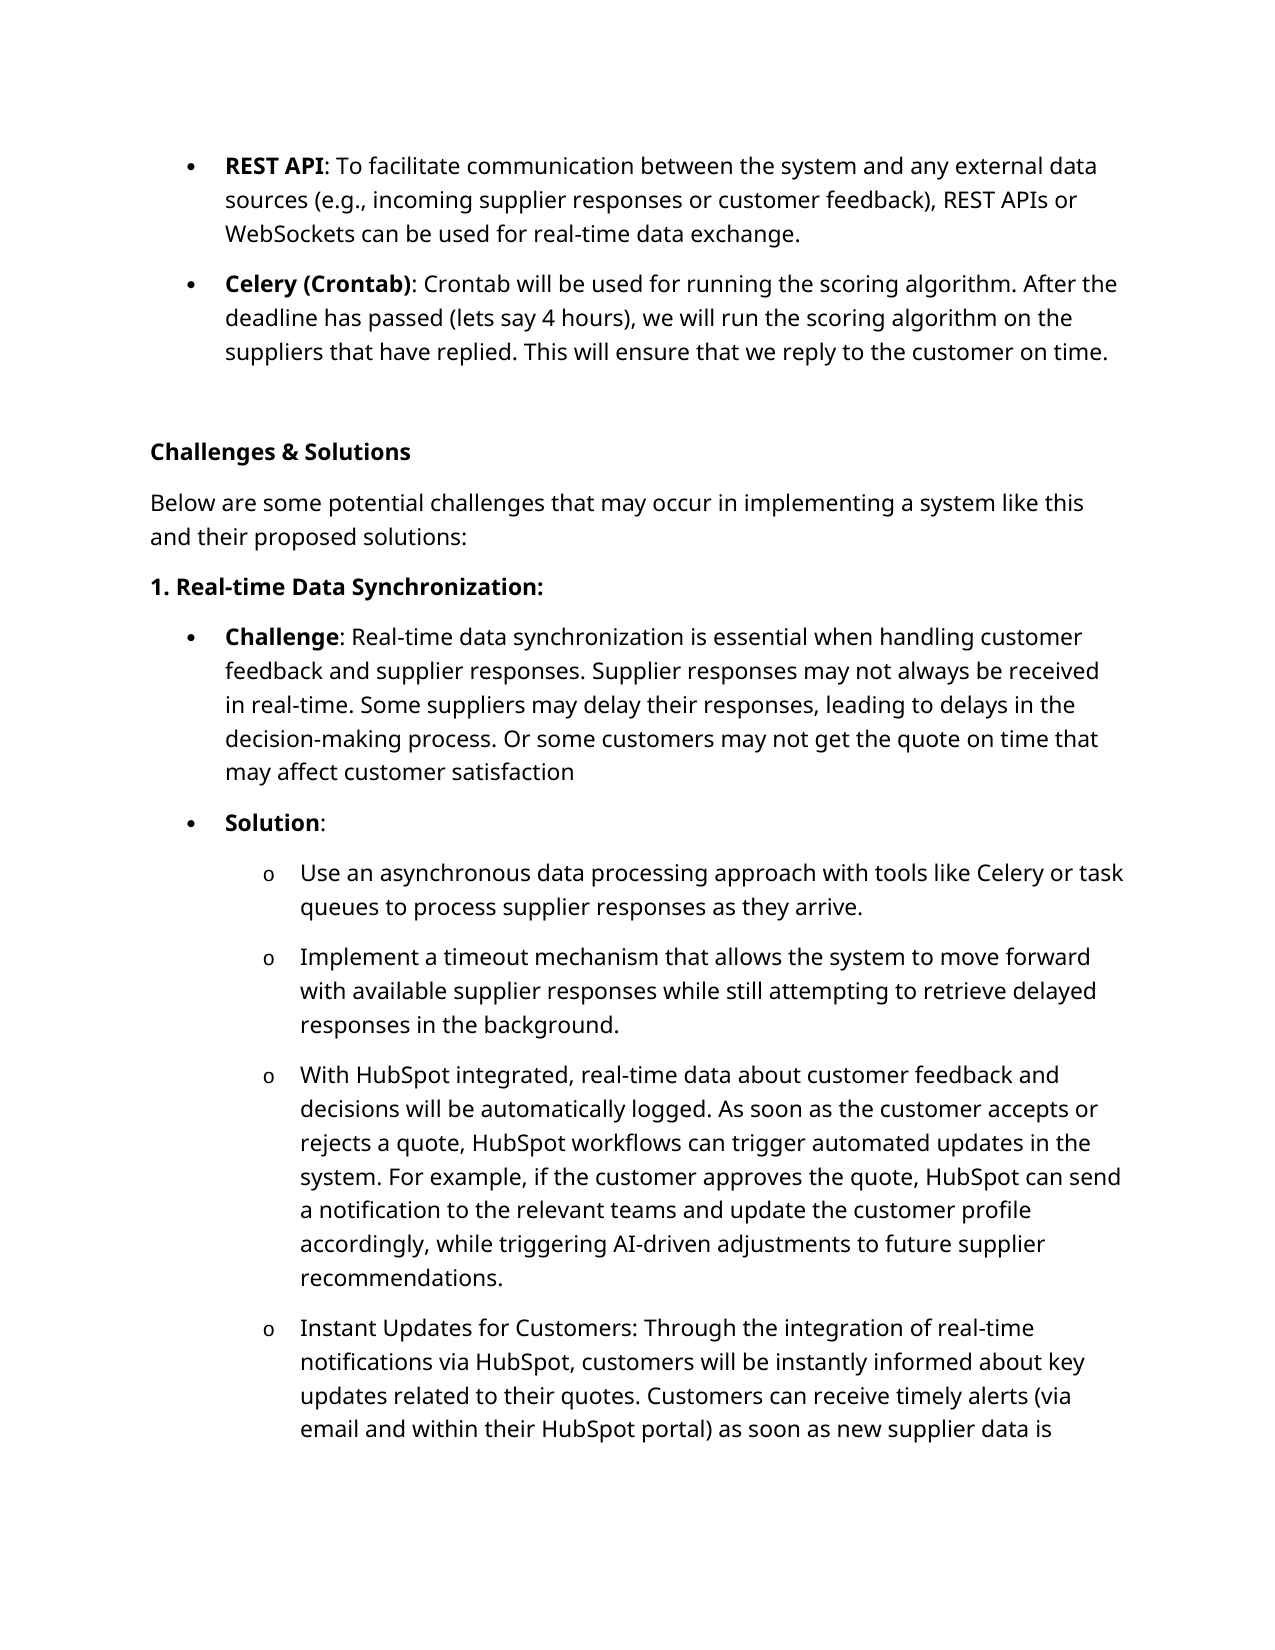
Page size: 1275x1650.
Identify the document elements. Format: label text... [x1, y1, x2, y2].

list Celery (Crontab): Crontab will be used for running the scoring algorithm. After the deadline has passed (lets say 4 hours), we will run the scoring algorithm on the suppliers that have replied. This will ensure that we reply to the customer on time. [187, 268, 1125, 367]
list Challenge: Real-time data synchronization is essential when handling customer feedback and supplier responses. Supplier responses may not always be received in real-time. Some suppliers may delay their responses, leading to delays in the decision-making process. Or some customers may not get the quote on time that may affect customer satisfaction [187, 621, 1125, 787]
list Solution: [187, 807, 1125, 838]
text Challenges & Solutions [150, 436, 1125, 467]
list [262, 1312, 1125, 1444]
list With HubSpot integrated, real-time data about customer feedback and decisions will be automatically logged. As soon as the customer accepts or rejects a quote, HubSpot workflows can trigger automated updates in the system. For example, if the customer approves the quote, HubSpot can send a notification to the relevant teams and update the customer profile accordingly, while triggering AI-driven adjustments to future supplier recommendations. [262, 1059, 1125, 1293]
list Use an asynchronous data processing approach with tools like Celery or task queues to process supplier responses as they arrive. [262, 857, 1125, 922]
list REST API: To facilitate communication between the system and any external data sources (e.g., incoming supplier responses or customer feedback), REST APIs or WebSockets can be used for real-time data exchange. [187, 150, 1125, 249]
text 1. Real-time Data Synchronization: [150, 571, 1125, 602]
text Below are some potential challenges that may occur in implementing a system like this and their proposed solutions: [150, 487, 1125, 552]
list Implement a timeout mechanism that allows the system to move forward with available supplier responses while still attempting to retrieve delayed responses in the background. [262, 941, 1125, 1040]
